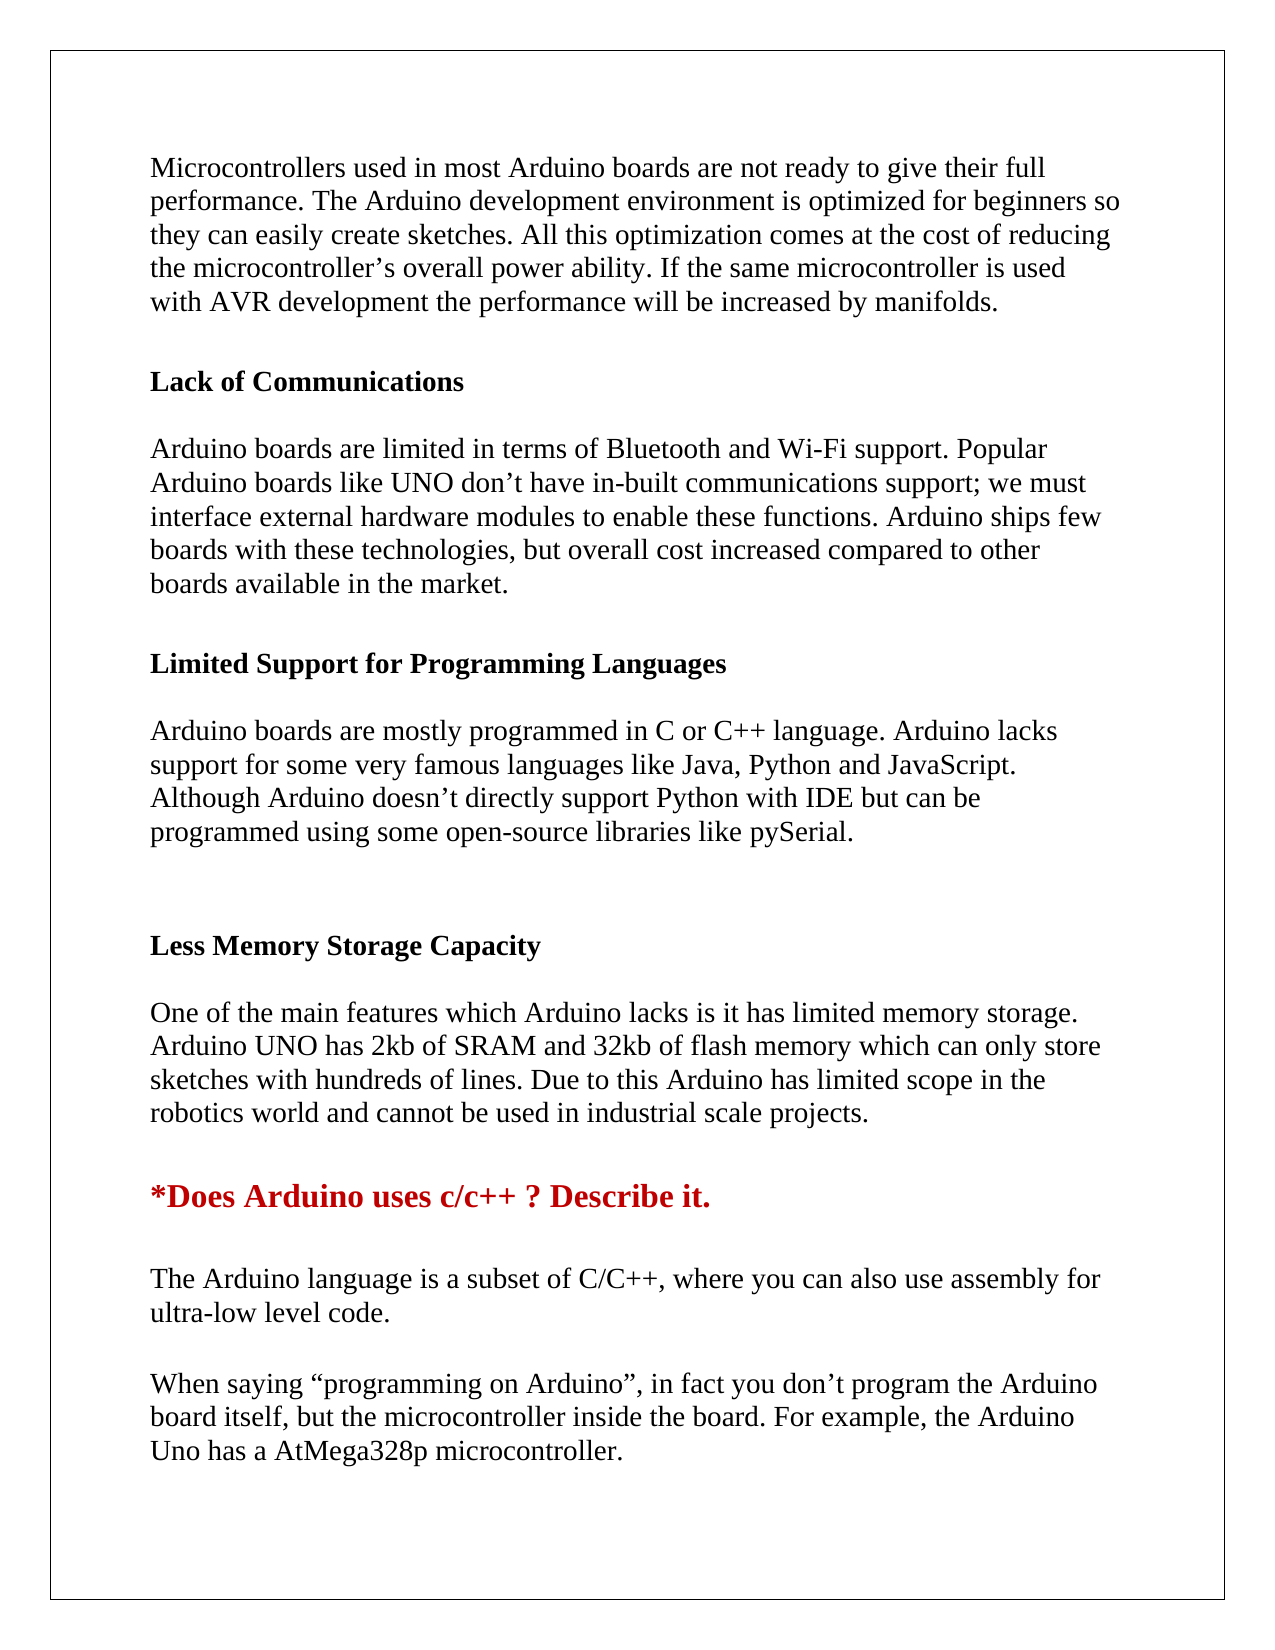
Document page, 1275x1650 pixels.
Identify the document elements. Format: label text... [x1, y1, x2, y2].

text Limited Support for Programming Languages [150, 646, 1125, 680]
text Arduino boards are limited in terms of Bluetooth and Wi-Fi support. Popular Arduino boards like UNO don’t have in-built communications support; we must interface external hardware modules to enable these functions. Arduino ships few boards with these technologies, but overall cost increased compared to other boards available in the market. [150, 432, 1125, 599]
text One of the main features which Arduino lacks is it has limited memory storage. Arduino UNO has 2kb of SRAM and 32kb of flash memory which can only store sketches with hundreds of lines. Due to this Arduino has limited scope in the robotics world and cannot be used in industrial scale projects. [150, 995, 1125, 1129]
text Lack of Communications [150, 364, 1125, 398]
text The Arduino language is a subset of C/C++, where you can also use assembly for ultra-low level code. [150, 1261, 1125, 1328]
text Arduino boards are mostly programmed in C or C++ language. Arduino lacks support for some very famous languages like Java, Python and JavaScript. Although Arduino doesn’t directly support Python with IDE but can be programmed using some open-source libraries like pySerial. [150, 713, 1125, 847]
text When saying “programming on Arduino”, in fact you don’t program the Arduino board itself, but the microcontroller inside the board. For example, the Arduino Uno has a AtMega328p microcontroller. [150, 1366, 1125, 1466]
text Microcontrollers used in most Arduino boards are not ready to give their full performance. The Arduino development environment is optimized for beginners so they can easily create sketches. All this optimization comes at the cost of reducing the microcontroller’s overall power ability. If the same microcontroller is used with AVR development the performance will be increased by manifolds. [150, 150, 1125, 318]
text *Does Arduino uses c/c++ ? Describe it. [150, 1176, 1125, 1214]
text Less Memory Storage Capacity [150, 928, 1125, 961]
